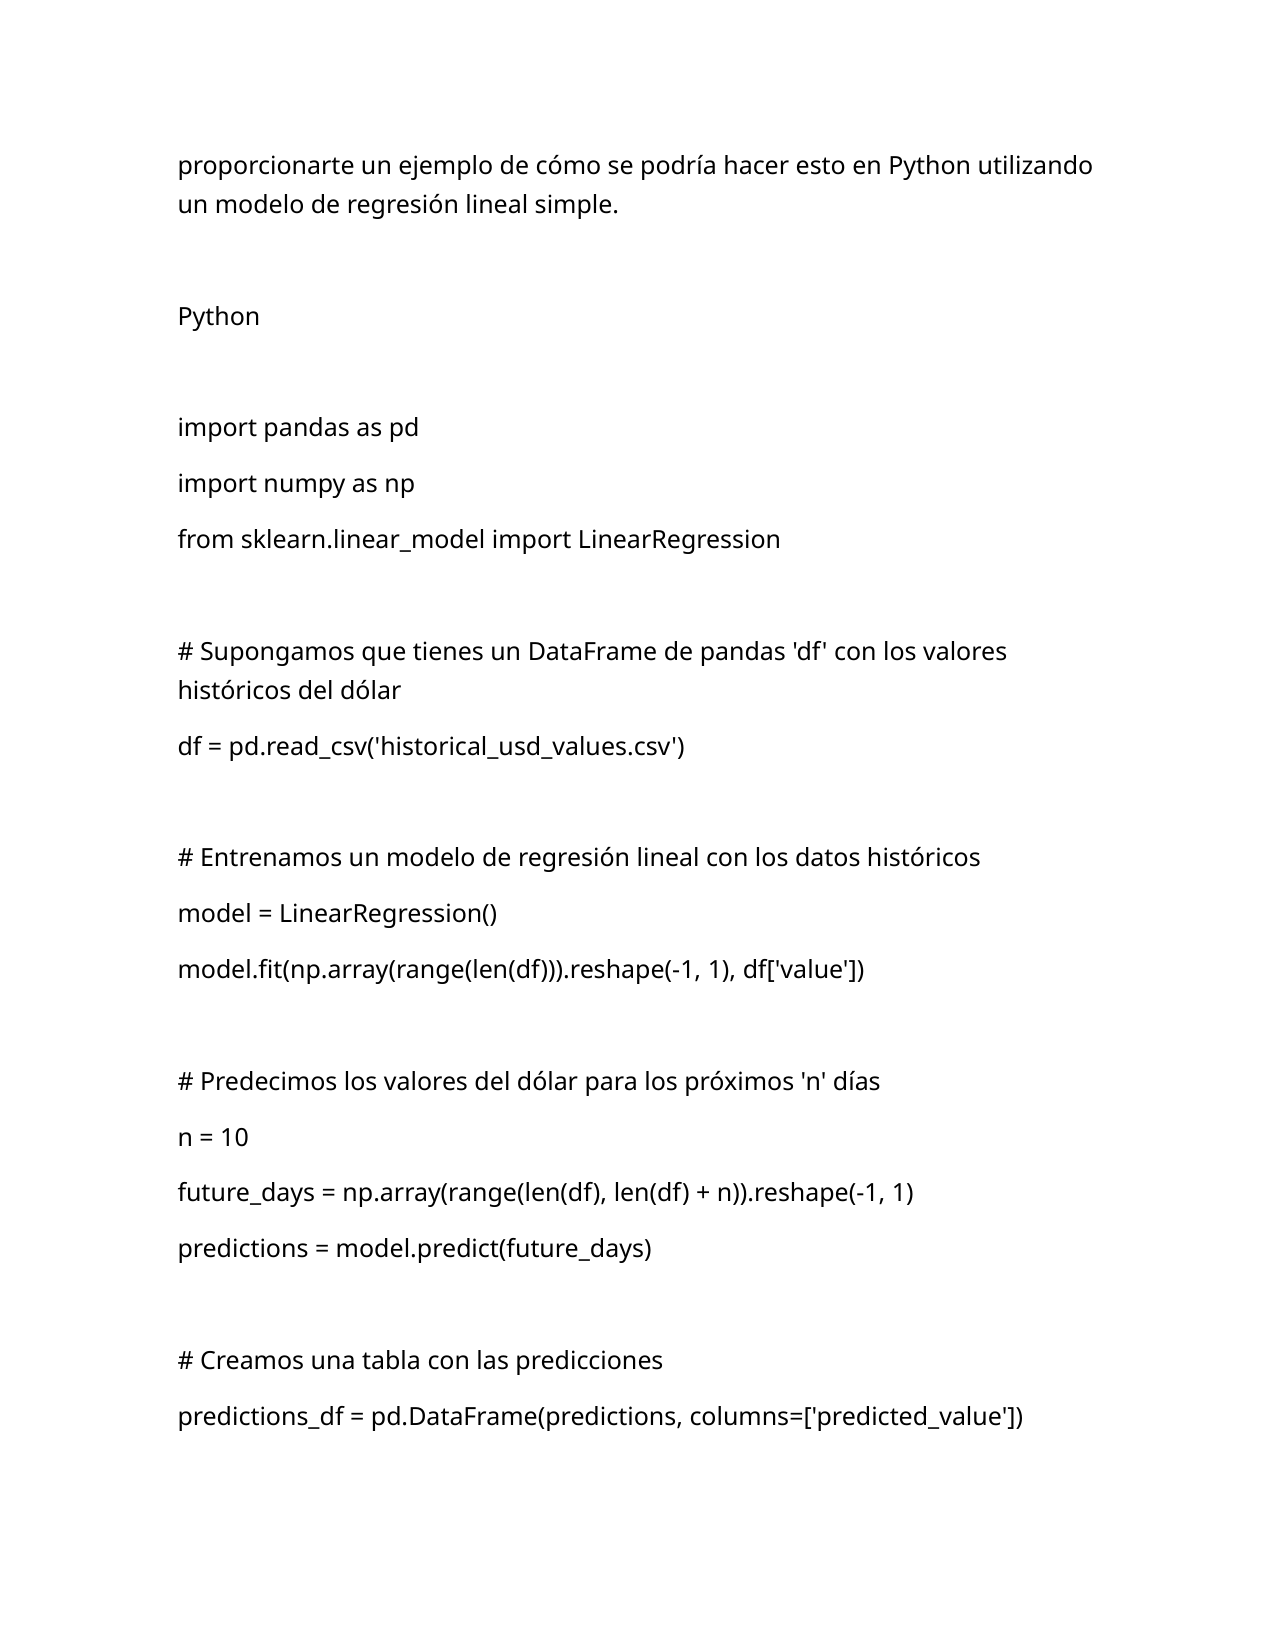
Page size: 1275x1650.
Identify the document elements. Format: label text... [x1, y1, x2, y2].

text Python [177, 298, 1098, 332]
text from sklearn.linear_model import LinearRegression [177, 522, 1098, 556]
text # Creamos una tabla con las predicciones [177, 1343, 1098, 1377]
text model = LinearRegression() [177, 896, 1098, 930]
text model.fit(np.array(range(len(df))).reshape(-1, 1), df['value']) [177, 952, 1098, 986]
text df = pd.read_csv('historical_usd_values.csv') [177, 728, 1098, 762]
text import pandas as pd [177, 410, 1098, 444]
text predictions_df = pd.DataFrame(predictions, columns=['predicted_value']) [177, 1398, 1098, 1432]
text # Supongamos que tienes un DataFrame de pandas 'df' con los valores históricos del dólar [177, 633, 1098, 707]
text future_days = np.array(range(len(df), len(df) + n)).reshape(-1, 1) [177, 1175, 1098, 1209]
text # Predecimos los valores del dólar para los próximos 'n' días [177, 1063, 1098, 1097]
text # Entrenamos un modelo de regresión lineal con los datos históricos [177, 840, 1098, 874]
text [177, 148, 1098, 221]
text predictions = model.predict(future_days) [177, 1231, 1098, 1265]
text import numpy as np [177, 466, 1098, 500]
text n = 10 [177, 1119, 1098, 1153]
